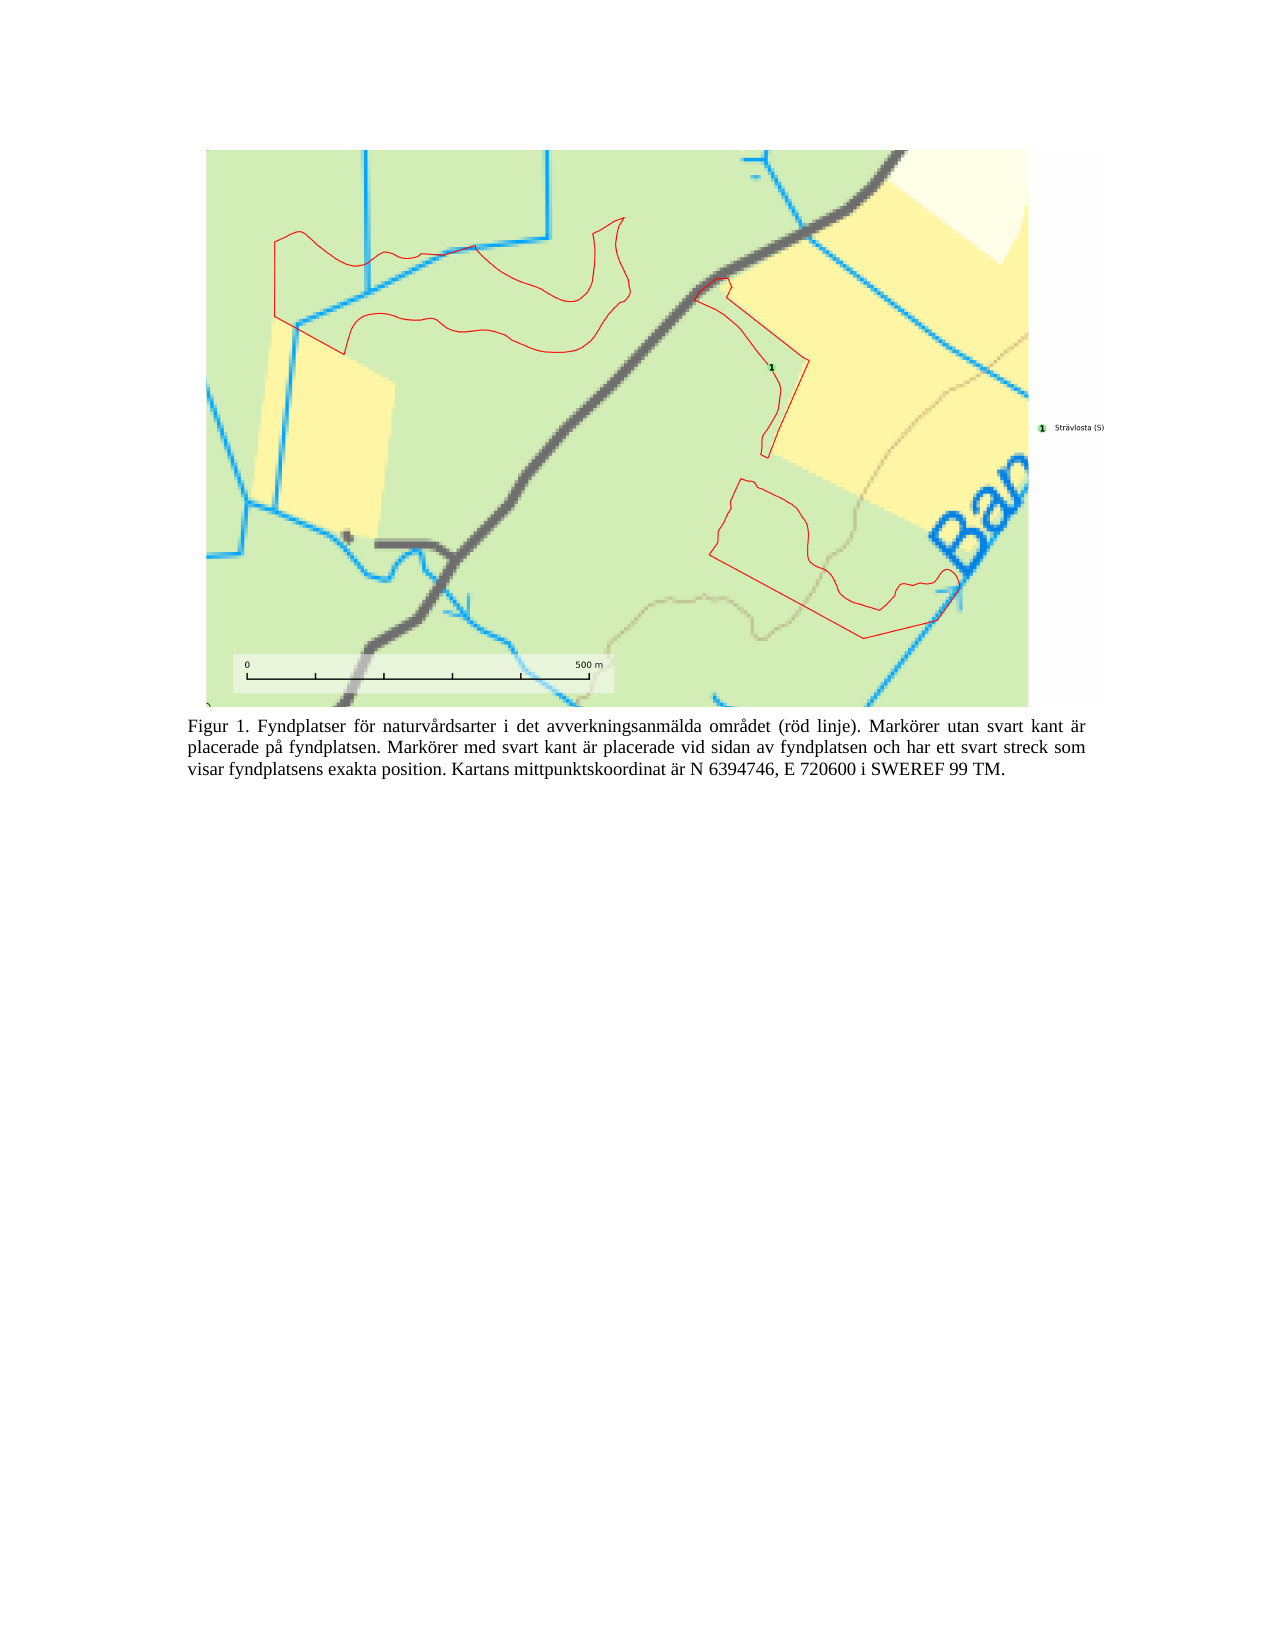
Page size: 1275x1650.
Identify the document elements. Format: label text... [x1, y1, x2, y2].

picture [206, 150, 1107, 707]
text Figur 1. Fyndplatser för naturvårdsarter i det avverkningsanmälda området (röd linje). Markörer utan svart kant är placerade på fyndplatsen. Markörer med svart kant är placerade vid sidan av fyndplatsen och har ett svart streck som visar fyndplatsens exakta position. Kartans mittpunktskoordinat är N 6394746, E 720600 i SWEREF 99 TM. [187, 715, 1087, 779]
